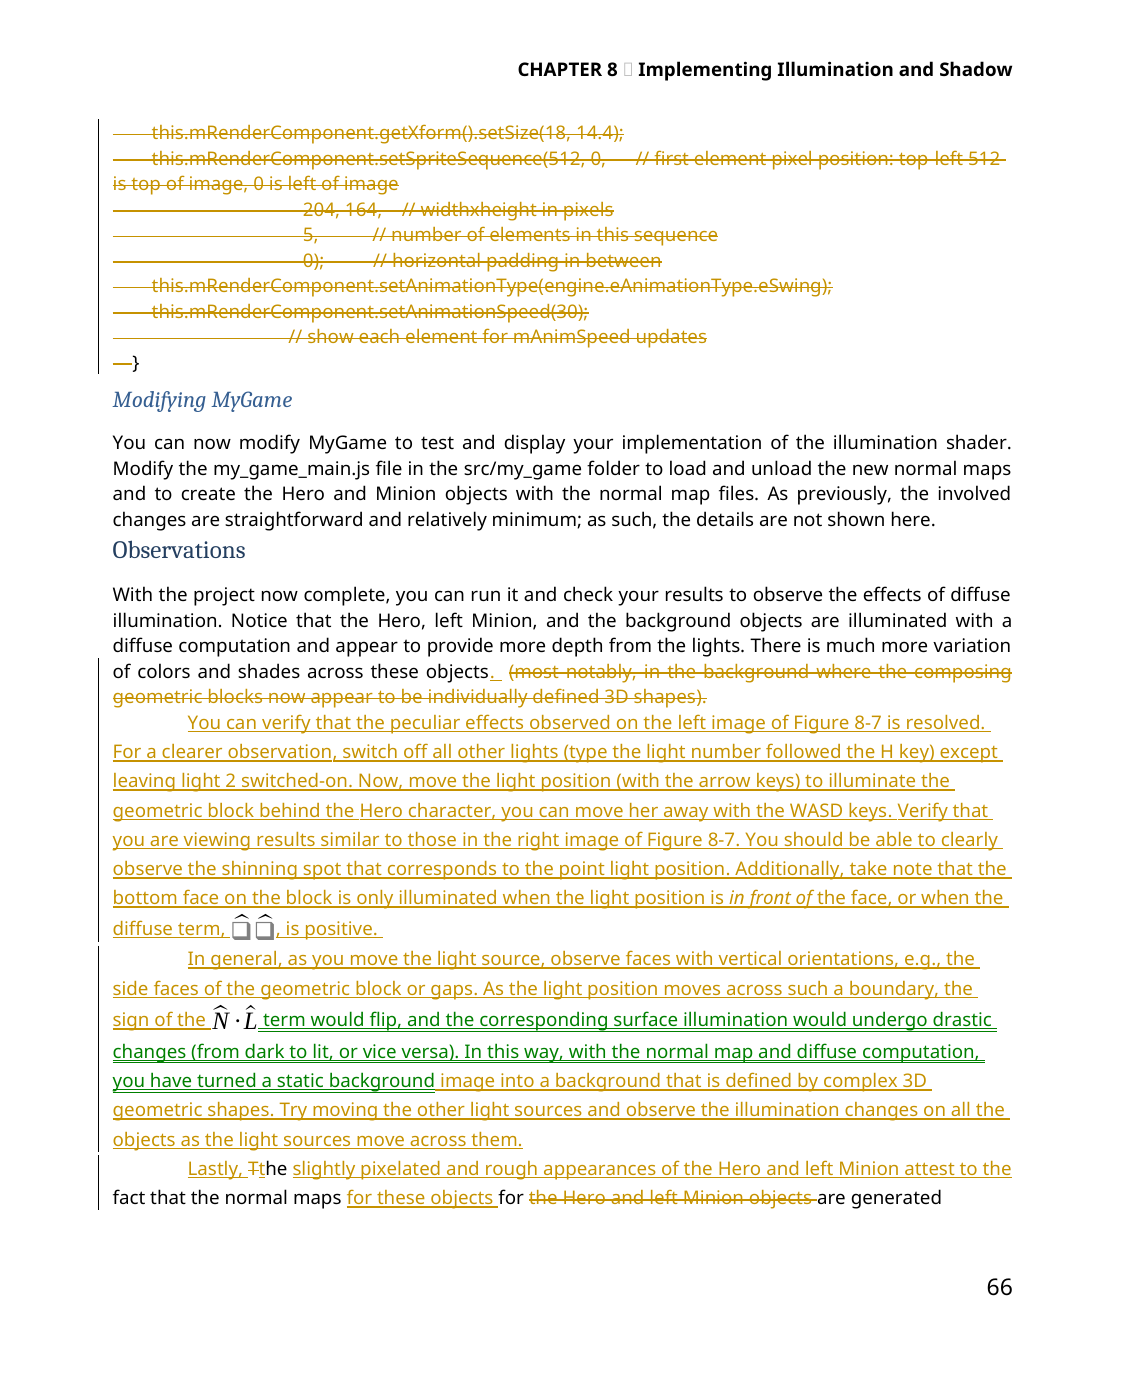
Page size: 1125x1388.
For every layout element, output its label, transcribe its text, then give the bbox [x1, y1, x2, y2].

text he fact that the normal maps for are generated . [112, 1155, 1012, 1210]
text } [112, 349, 1012, 374]
subtitle Observations [112, 536, 1012, 565]
text With the project now complete, you can run it and check your results to observe the effects of diffuse illumination. Notice that the Hero, left Minion, and the background objects are illuminated with a diffuse computation and appear to provide more depth from the lights. There is much more variation of colors and shades across these objects [112, 581, 1012, 709]
subtitle Modifying MyGame [112, 387, 1012, 413]
text You can now modify MyGame to test and display your implementation of the illumination shader. Modify the my_game_main.js file in the src/my_game folder to load and unload the new normal maps and to create the Hero and Minion objects with the normal map files. As previously, the involved changes are straightforward and relatively minimum; as such, the details are not shown here. [112, 430, 1012, 532]
